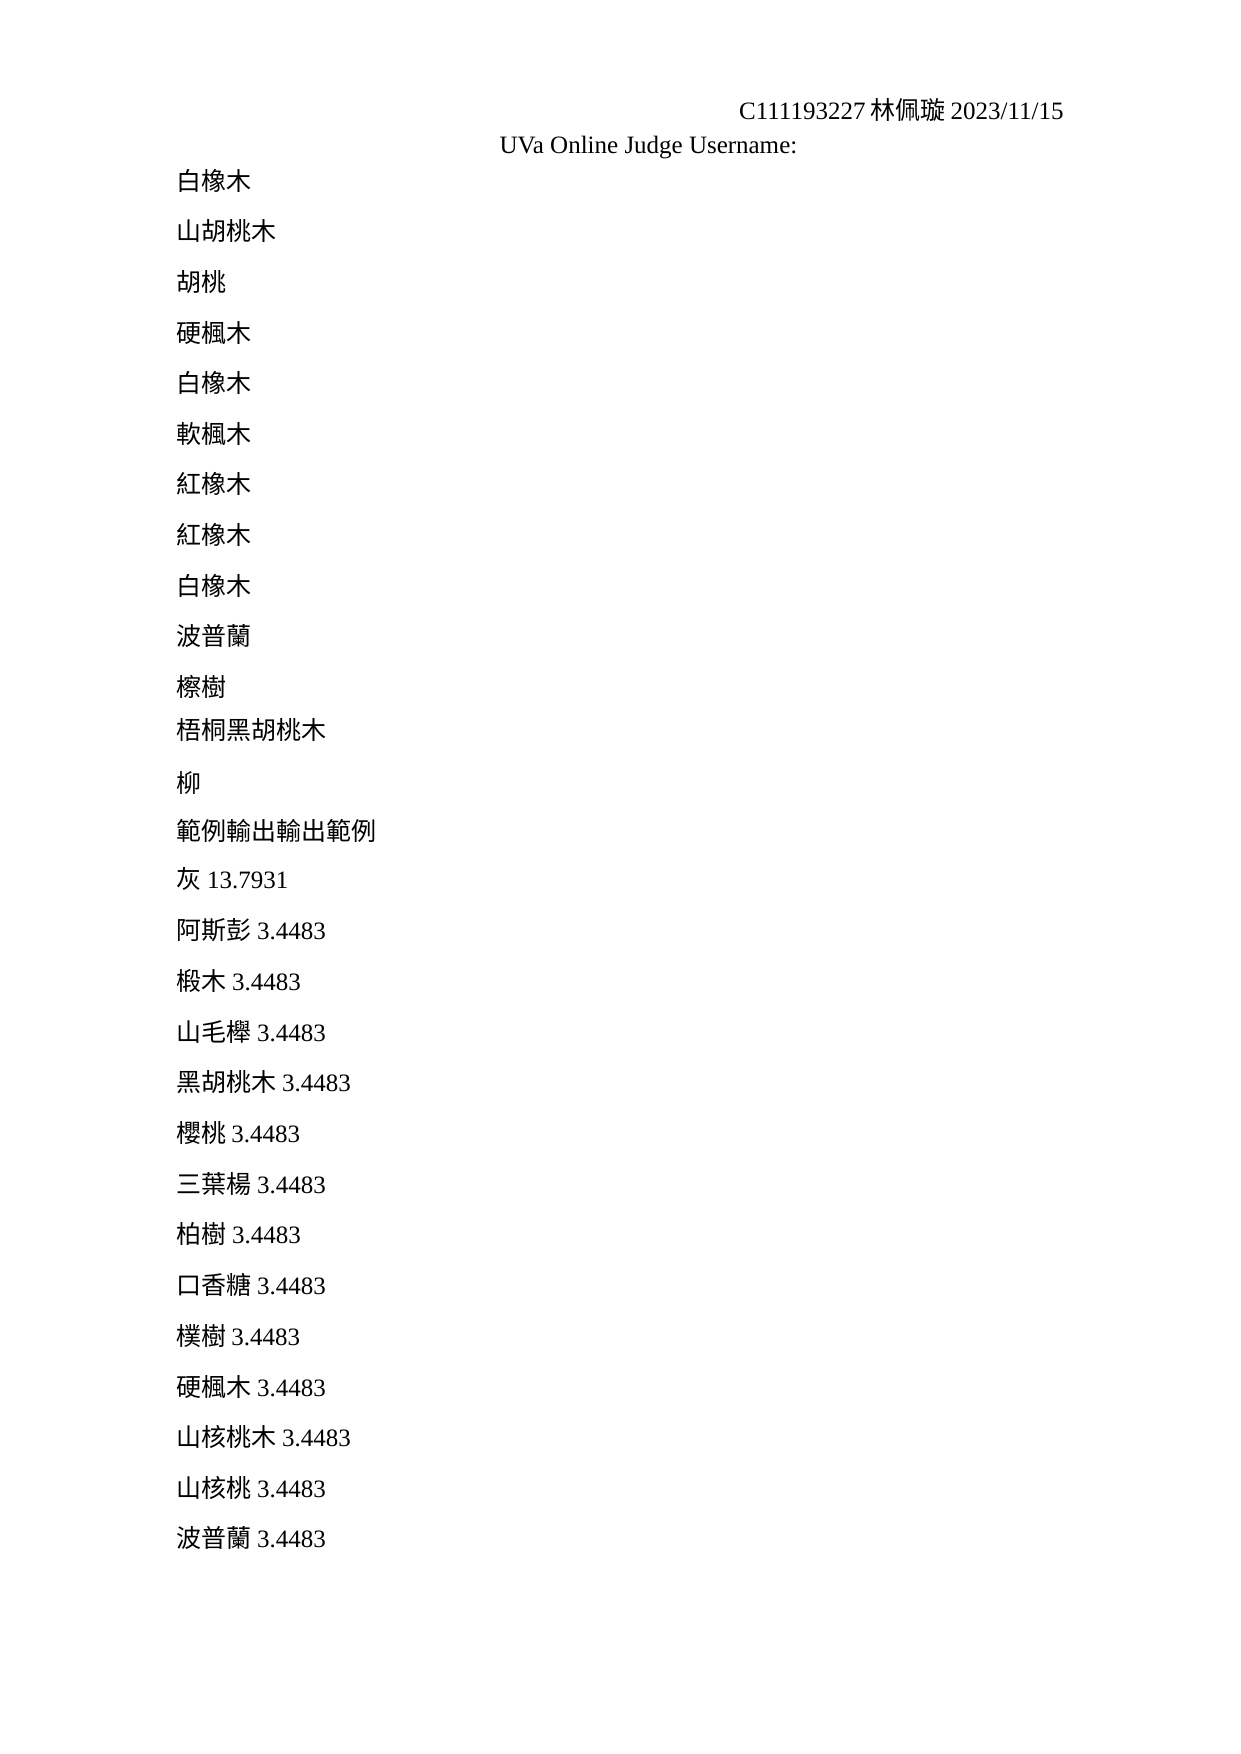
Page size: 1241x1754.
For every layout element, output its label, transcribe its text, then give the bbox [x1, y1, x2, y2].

text 柏樹 3.4483 [176, 1215, 1068, 1251]
text 紅橡木 [176, 515, 1068, 552]
text 胡桃 [176, 262, 1068, 298]
text 黑胡桃木 3.4483 [176, 1063, 1068, 1099]
text 檫樹 [176, 667, 1068, 703]
text 口香糖 3.4483 [176, 1266, 1068, 1302]
text 梧桐黑胡桃木 [176, 711, 342, 747]
text 範例輸出輸出範例 [176, 812, 1068, 848]
text 山毛櫸 3.4483 [176, 1012, 1068, 1048]
text 山核桃 3.4483 [176, 1468, 1068, 1504]
text 灰 13.7931 [176, 860, 1068, 896]
text 白橡木 [176, 566, 1068, 602]
text 阿斯彭 3.4483 [176, 911, 1068, 947]
text 硬楓木 3.4483 [176, 1367, 1068, 1403]
text 櫻桃3.4483 [176, 1113, 1068, 1149]
text 椴木 3.4483 [176, 961, 1068, 998]
text 紅橡木 [176, 465, 1068, 501]
text 白橡木 [176, 161, 1068, 198]
text 軟楓木 [176, 414, 1068, 451]
text 白橡木 [176, 364, 1068, 400]
text 硬楓木 [176, 313, 1068, 349]
text 波普蘭 3.4483 [176, 1519, 1068, 1555]
text 山胡桃木 [176, 212, 1068, 248]
text 柳 [176, 763, 1068, 799]
text 樸樹3.4483 [176, 1316, 1068, 1352]
text 波普蘭 [176, 616, 1068, 653]
text 三葉楊 3.4483 [176, 1164, 1068, 1200]
text 山核桃木 3.4483 [176, 1418, 1068, 1454]
